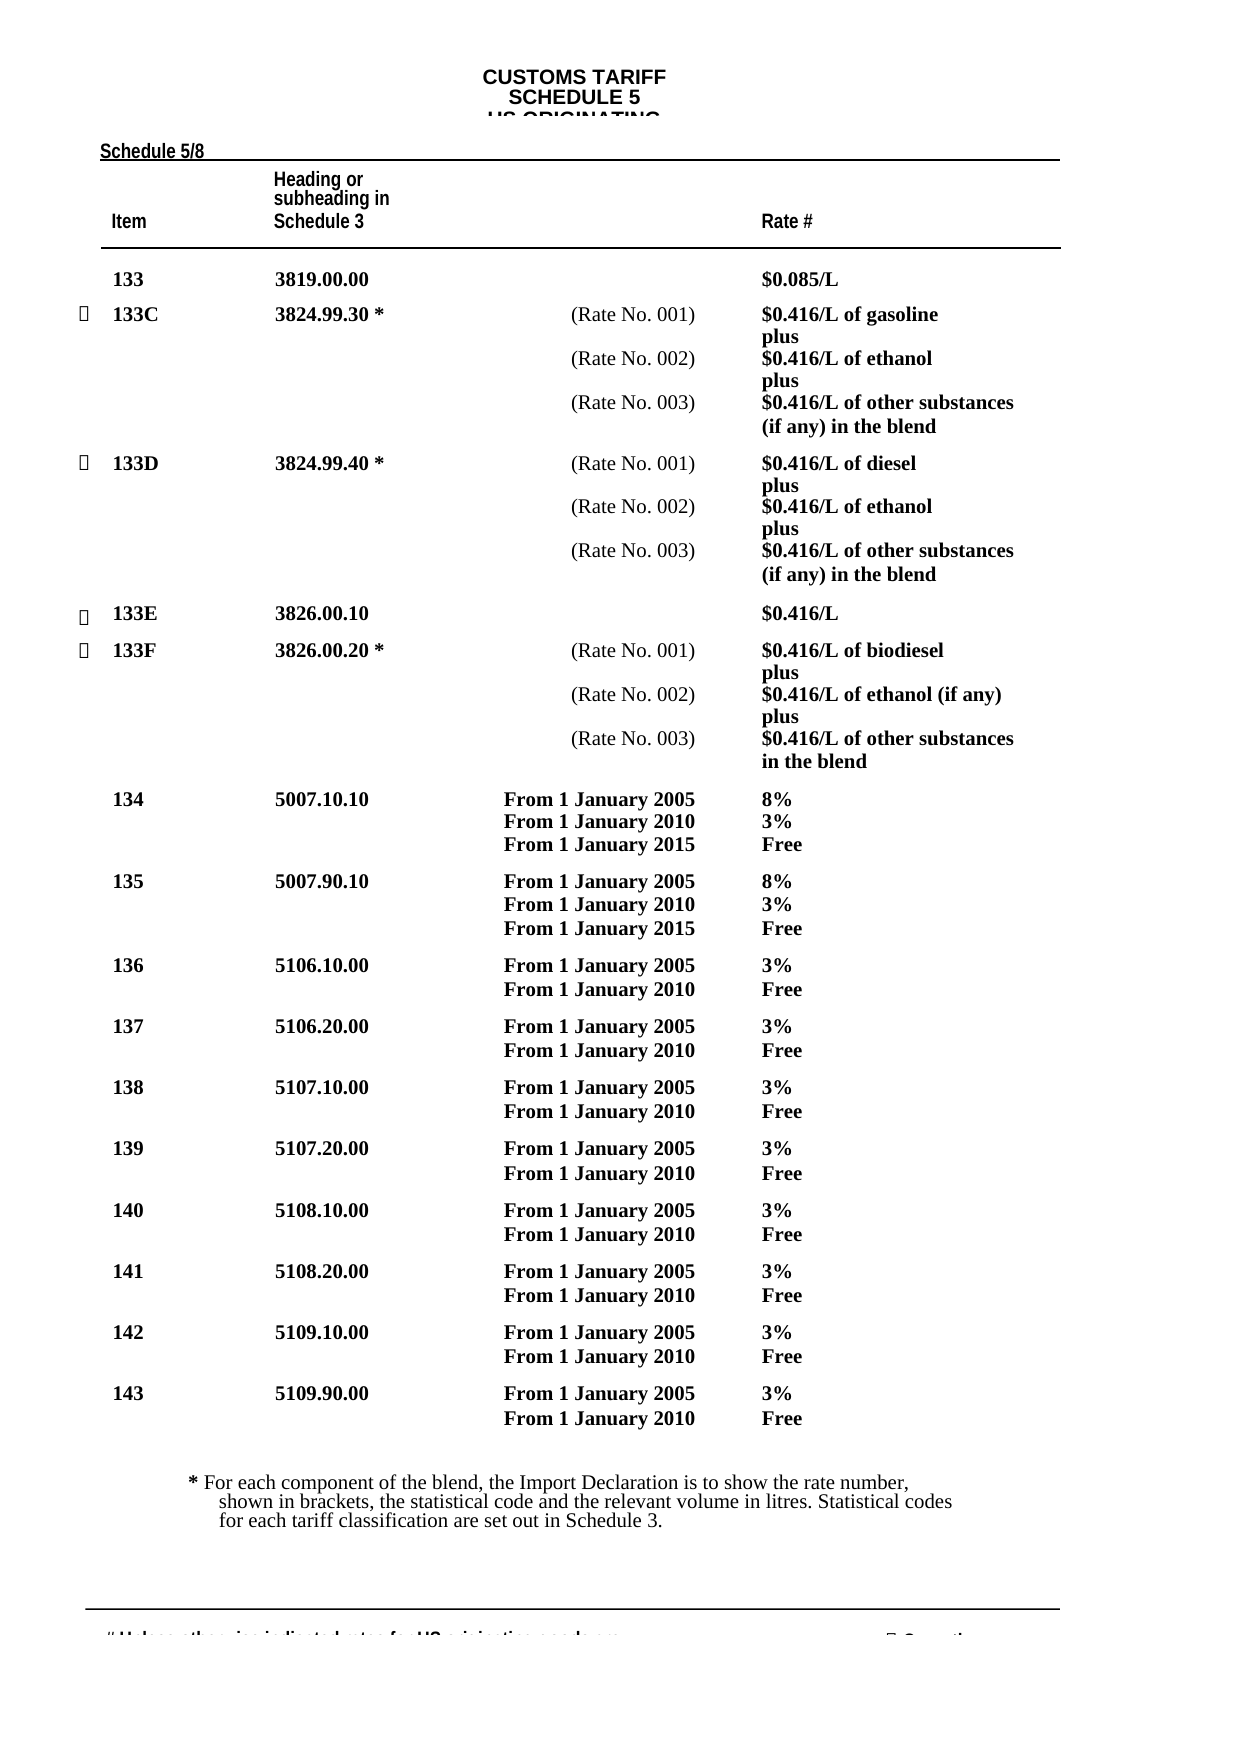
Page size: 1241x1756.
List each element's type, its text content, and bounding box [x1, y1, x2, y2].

text subheading in [274, 191, 1240, 209]
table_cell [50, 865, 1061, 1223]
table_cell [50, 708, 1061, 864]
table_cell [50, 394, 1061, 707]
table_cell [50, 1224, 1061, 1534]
text Schedule 5/8 Heading or [100, 134, 1061, 191]
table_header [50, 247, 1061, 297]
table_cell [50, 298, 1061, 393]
text Item Schedule 3 Rate # [111, 209, 1240, 233]
